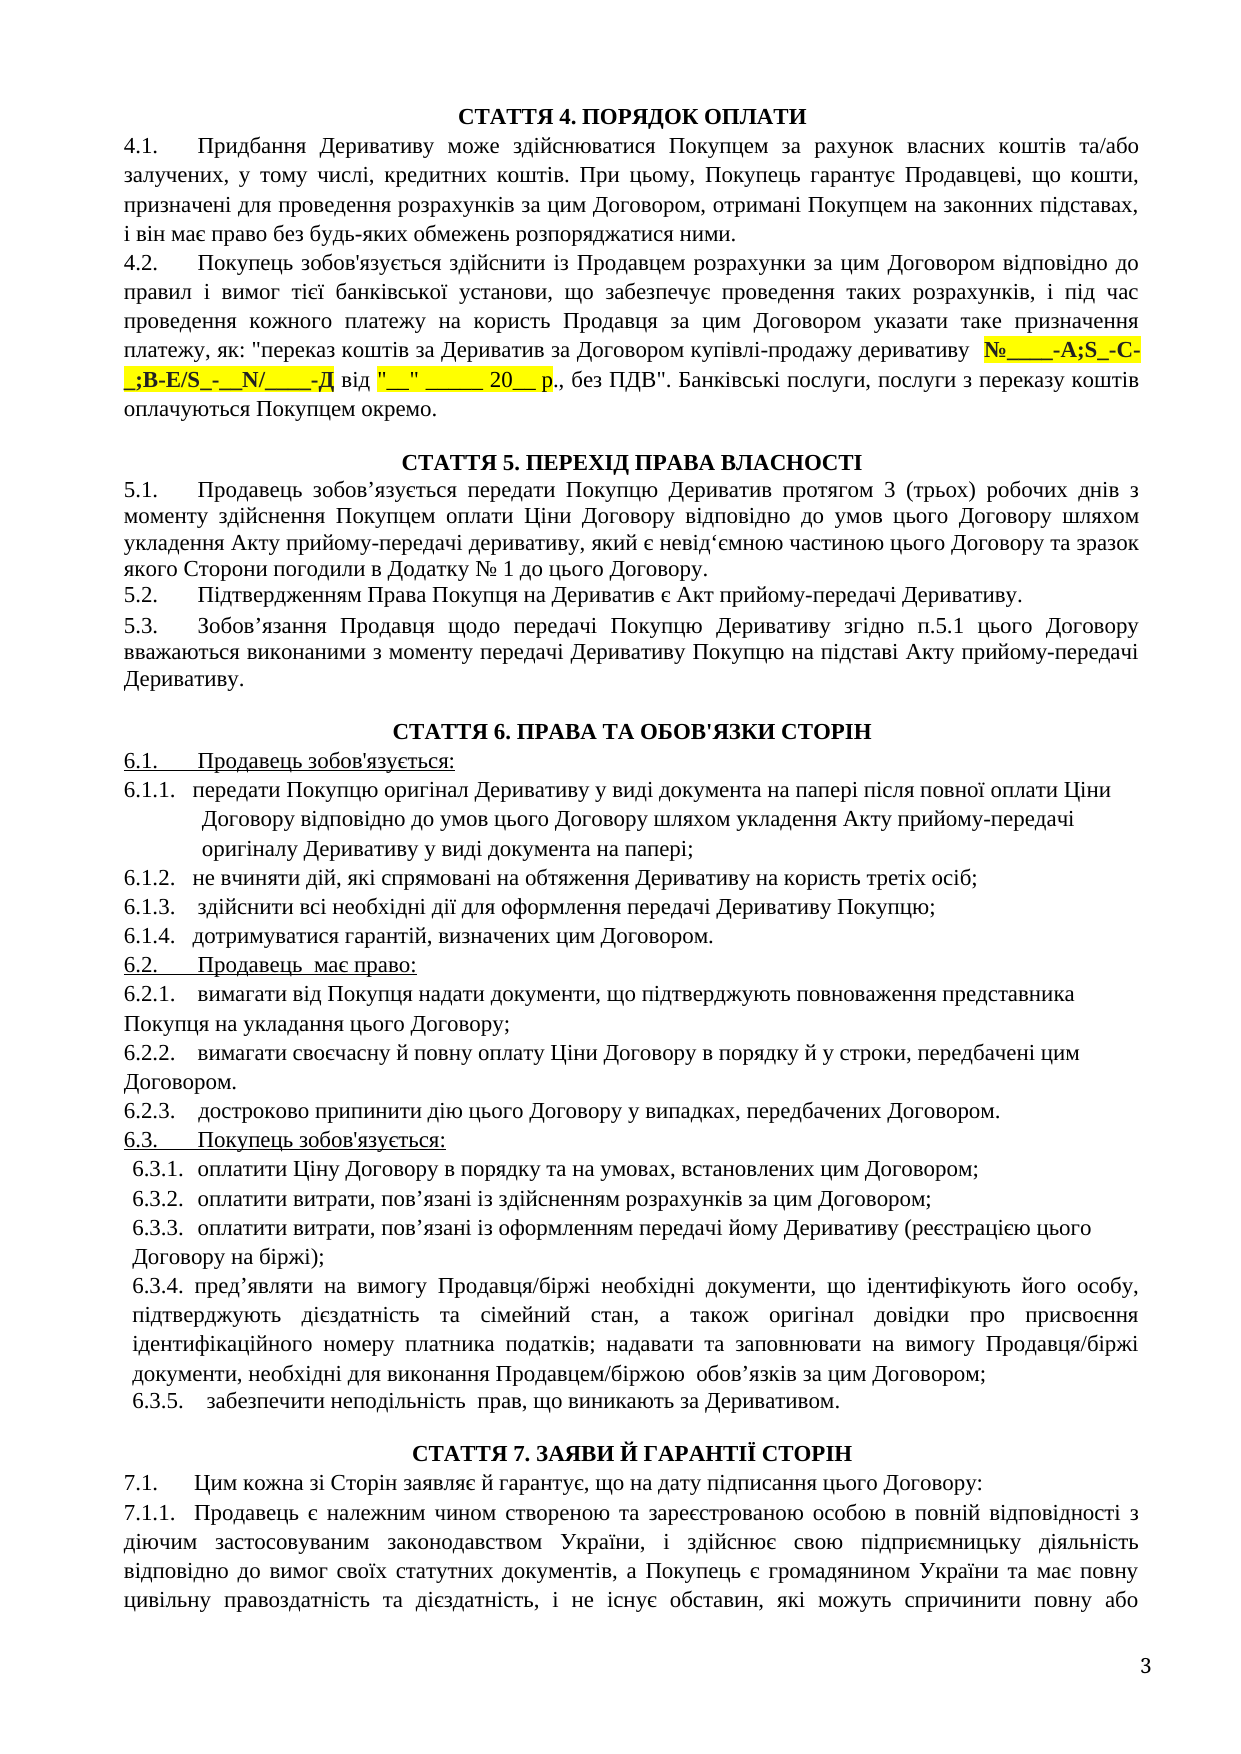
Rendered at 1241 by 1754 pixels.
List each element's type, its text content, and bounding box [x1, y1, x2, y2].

table_cell 4.2. Покупець зобов'язується здійснити із Продавцем розрахунки за цим Договором відповідно до правил і вимог тієї банківської установи, що забезпечує проведення таких розрахунків, і під час проведення кожного платежу на користь Продавця за цим Договором указати таке призначення платежу, як: "переказ коштів за Дериватив за Договором купівлі-продажу деривативу №____-А;S_-С-_;B-E/S_-__N/____-Д від "__" _____ 20__ р., без ПДВ". Банківські послуги, послуги з переказу коштів оплачуються Покупцем окремо. [113, 247, 1152, 434]
table_cell 5.3. Зобов’язання Продавця щодо передачі Покупцю Деривативу згідно п.5.1 цього Договору вважаються виконаними з моменту передачі Деривативу Покупцю на підставі Акту прийому-передачі Деривативу. [113, 612, 1152, 703]
table_cell 5.1. Продавець зобов’язується передати Покупцю Дериватив протягом 3 (трьох) робочих днів з моменту здійснення Покупцем оплати Ціни Договору відповідно до умов цього Договору шляхом укладення Акту прийому-передачі деривативу, який є невід‘ємною частиною цього Договору та зразок якого Сторони погодили в Додатку № 1 до цього Договору. [113, 476, 1152, 582]
table_cell 6.1.3. здійснити всі необхідні дії для оформлення передачі Деривативу Покупцю; [113, 891, 1152, 920]
table_cell 4.1. Придбання Деривативу може здійснюватися Покупцем за рахунок власних коштів та/або залучених, у тому числі, кредитних коштів. При цьому, Покупець гарантує Продавцеві, що кошти, призначені для проведення розрахунків за цим Договором, отримані Покупцем на законних підставах, і він має право без будь-яких обмежень розпоряджатися ними. [113, 130, 1152, 247]
table_cell 6.1.4. дотримуватися гарантій, визначених цим Договором. [113, 920, 1152, 949]
table_cell СТАТТЯ 6. ПРАВА ТА ОБОВ'ЯЗКИ СТОРІН [113, 704, 1152, 745]
table_cell 7.1. Цим кожна зі Сторін заявляє й гарантує, що на дату підписання цього Договору: [113, 1468, 1152, 1497]
table_cell 6.2.2. вимагати своєчасну й повну оплату Ціни Договору в порядку й у строки, передбачені цим Договором. 6.2.3. достроково припинити дію цього Договору у випадках, передбачених Договором. [113, 1037, 1152, 1124]
table_cell 6.2. Продавець має право: [113, 949, 1152, 978]
table_cell 6.2.1. вимагати від Покупця надати документи, що підтверджують повноваження представника Покупця на укладання цього Договору; [113, 979, 1152, 1037]
table_cell СТАТТЯ 5. ПЕРЕХІД ПРАВА ВЛАСНОСТІ [113, 435, 1152, 476]
table_cell 6.3.3. оплатити витрати, пов’язані із оформленням передачі йому Деривативу (реєстрацією цього Договору на біржі); [113, 1212, 1152, 1270]
table_cell 6.1. Продавець зобов'язується: [113, 745, 1152, 774]
table_cell 6.3. Покупець зобов'язується: [113, 1124, 1152, 1153]
table_cell 5.2. Підтвердженням Права Покупця на Дериватив є Акт прийому-передачі Деривативу. [113, 582, 1152, 612]
table_cell 6.3.4. пред’являти на вимогу Продавця/біржі необхідні документи, що ідентифікують його особу, підтверджують дієздатність та сімейний стан, а також оригінал довідки про присвоєння ідентифікаційного номеру платника податків; надавати та заповнювати на вимогу Продавця/біржі документи, необхідні для виконання Продавцем/біржою обов’язків за цим Договором; [113, 1270, 1152, 1387]
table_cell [113, 1497, 1152, 1613]
table_cell СТАТТЯ 7. ЗАЯВИ Й ГАРАНТІЇ СТОРІН [113, 1426, 1152, 1467]
table_cell 6.3.5. забезпечити неподільність прав, що виникають за Деривативом. [113, 1387, 1152, 1426]
table_cell 6.3.1. оплатити Ціну Договору в порядку та на умовах, встановлених цим Договором; [113, 1154, 1152, 1183]
table_cell 6.1.1. передати Покупцю оригінал Деривативу у виді документа на папері після повної оплати Ціни Договору відповідно до умов цього Договору шляхом укладення Акту прийому-передачі оригіналу Деривативу у виді документа на папері; 6.1.2. не вчиняти дій, які спрямовані на обтяження Деривативу на користь третіх осіб; [113, 774, 1152, 891]
table_cell СТАТТЯ 4. ПОРЯДОК ОПЛАТИ [113, 89, 1152, 130]
table_cell 6.3.2. оплатити витрати, пов’язані із здійсненням розрахунків за цим Договором; [113, 1183, 1152, 1212]
